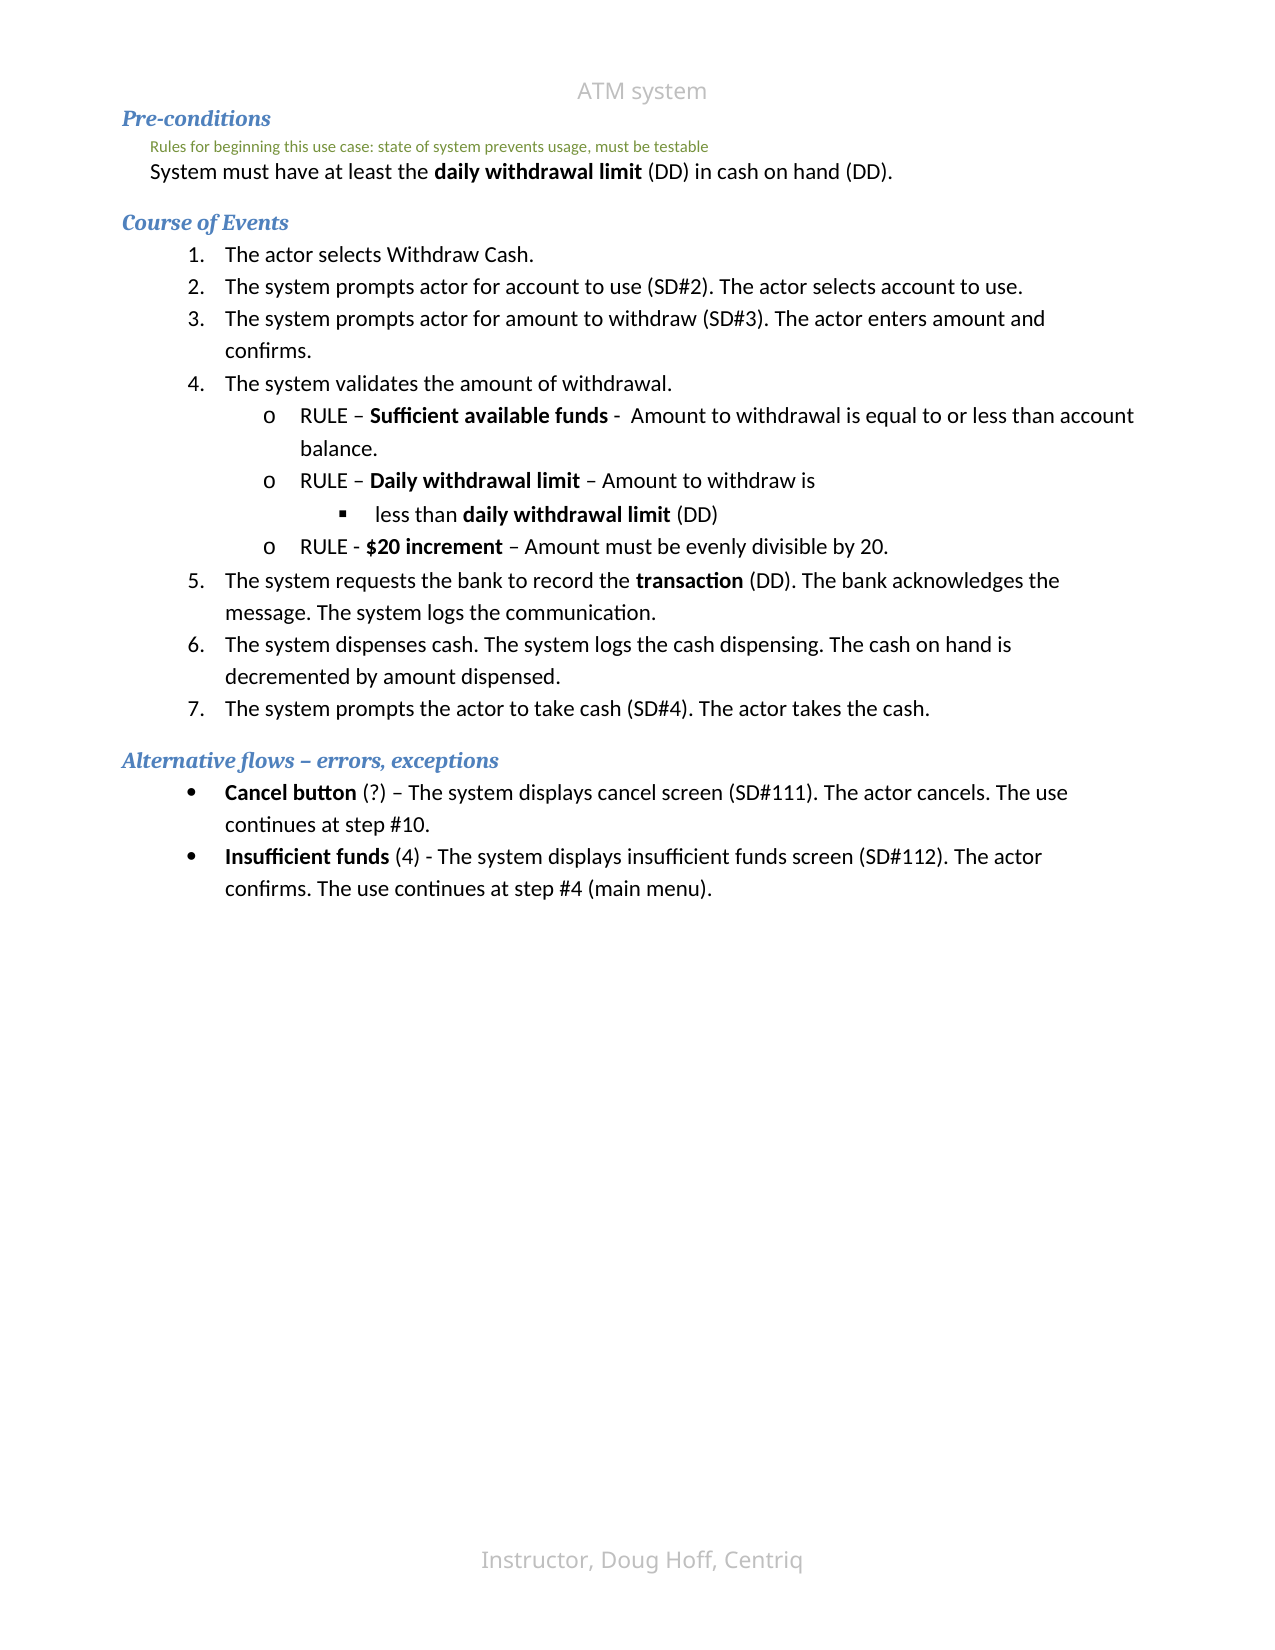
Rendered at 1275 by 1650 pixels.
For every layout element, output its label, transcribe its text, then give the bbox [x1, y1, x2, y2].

subtitle Pre-conditions [122, 106, 1134, 133]
text Rules for beginning this use case: state of system prevents usage, must be testable [150, 136, 1135, 157]
list less than daily withdrawal limit (DD) [337, 500, 1135, 528]
list The system validates the amount of withdrawal. [187, 369, 1135, 397]
list The system prompts the actor to take cash (SD#4). The actor takes the cash. [187, 694, 1135, 722]
subtitle Course of Events [122, 210, 1134, 236]
list RULE – Sufficient available funds - Amount to withdrawal is equal to or less than account balance. [262, 401, 1135, 462]
list The actor selects Withdraw Cash. [187, 240, 1135, 268]
list The system prompts actor for account to use (SD#2). The actor selects account to use. [187, 272, 1135, 300]
list The system prompts actor for amount to withdraw (SD#3). The actor enters amount and confirms. [187, 304, 1135, 364]
list Insufficient funds (4) - The system displays insufficient funds screen (SD#112). The actor confirms. The use continues at step #4 (main menu). [187, 842, 1135, 902]
list The system requests the bank to record the transaction (DD). The bank acknowledges the message. The system logs the communication. [187, 566, 1135, 626]
text System must have at least the daily withdrawal limit (DD) in cash on hand (DD). [150, 157, 1134, 185]
subtitle Alternative flows – errors, exceptions [122, 747, 1134, 774]
list Cancel button (?) – The system displays cancel screen (SD#111). The actor cancels. The use continues at step #10. [187, 778, 1135, 838]
list The system dispenses cash. The system logs the cash dispensing. The cash on hand is decremented by amount dispensed. [187, 630, 1135, 690]
list RULE – Daily withdrawal limit – Amount to withdraw is [262, 466, 1135, 496]
list RULE - $20 increment – Amount must be evenly divisible by 20. [262, 532, 1135, 561]
